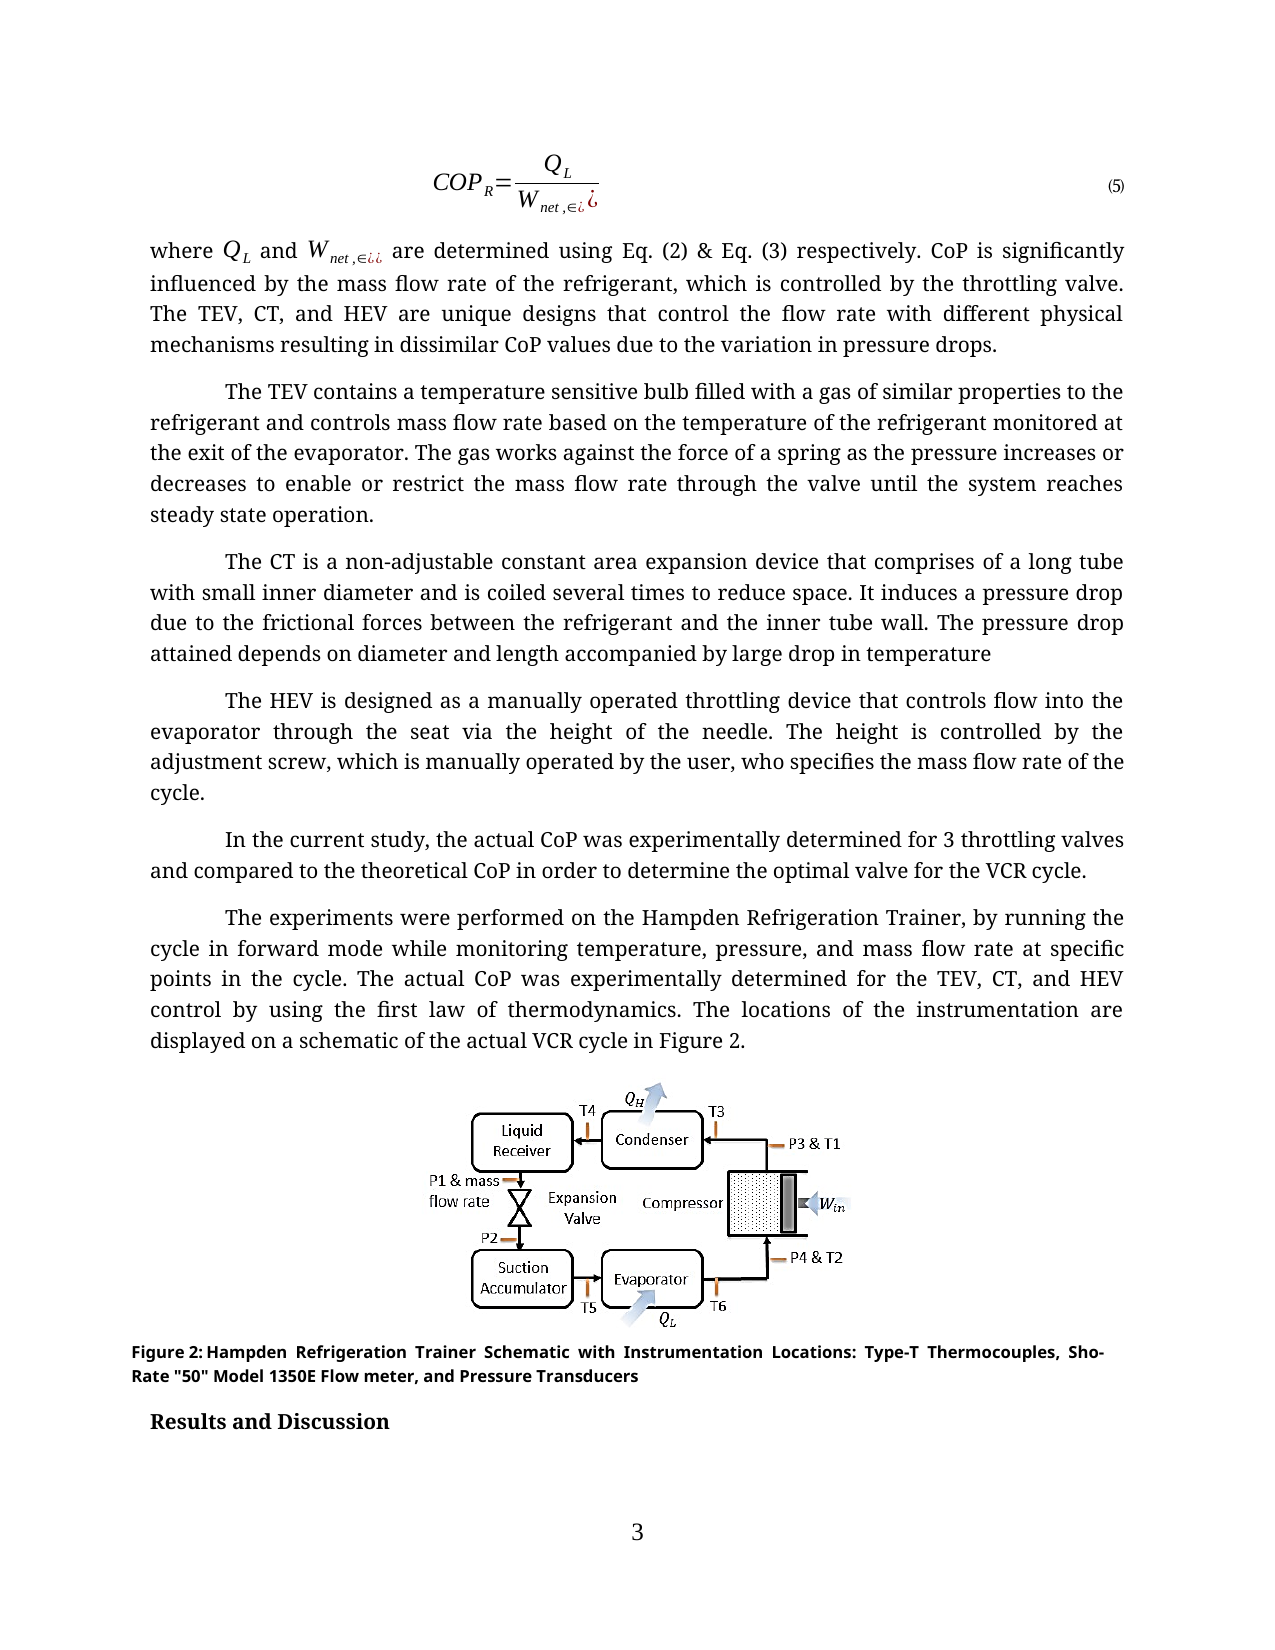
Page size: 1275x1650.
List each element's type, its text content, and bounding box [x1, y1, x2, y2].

text In the current study, the actual CoP was experimentally determined for 3 throttling valves and compared to the theoretical CoP in order to determine the optimal valve for the VCR cycle. [150, 825, 1125, 884]
text where and are determined using Eq. (2) & Eq. (3) respectively. CoP is significantly influenced by the mass flow rate of the refrigerant, which is controlled by the throttling valve. The TEV, CT, and HEV are unique designs that control the flow rate with different physical mechanisms resulting in dissimilar CoP values due to the variation in pressure drops. [150, 235, 1125, 358]
picture [417, 1073, 858, 1339]
text The HEV is designed as a manually operated throttling device that controls flow into the evaporator through the seat via the height of the needle. The height is controlled by the adjustment screw, which is manually operated by the user, who specifies the mass flow rate of the cycle. [150, 686, 1125, 807]
text ⑸ [150, 150, 1125, 216]
text The CT is a non-adjustable constant area expansion device that comprises of a long tube with small inner diameter and is coiled several times to reduce space. It induces a pressure drop due to the frictional forces between the refrigerant and the inner tube wall. The pressure drop attained depends on diameter and length accompanied by large drop in temperature [150, 547, 1125, 667]
text The experiments were performed on the Hampden Refrigeration Trainer, by running the cycle in forward mode while monitoring temperature, pressure, and mass flow rate at specific points in the cycle. The actual CoP was experimentally determined for the TEV, CT, and HEV control by using the first law of thermodynamics. The locations of the instrumentation are displayed on a schematic of the actual VCR cycle in Figure 2. [150, 903, 1125, 1054]
text The TEV contains a temperature sensitive bulb filled with a gas of similar properties to the refrigerant and controls mass flow rate based on the temperature of the refrigerant monitored at the exit of the evaporator. The gas works against the force of a spring as the pressure increases or decreases to enable or restrict the mass flow rate through the valve until the system reaches steady state operation. [150, 377, 1125, 528]
